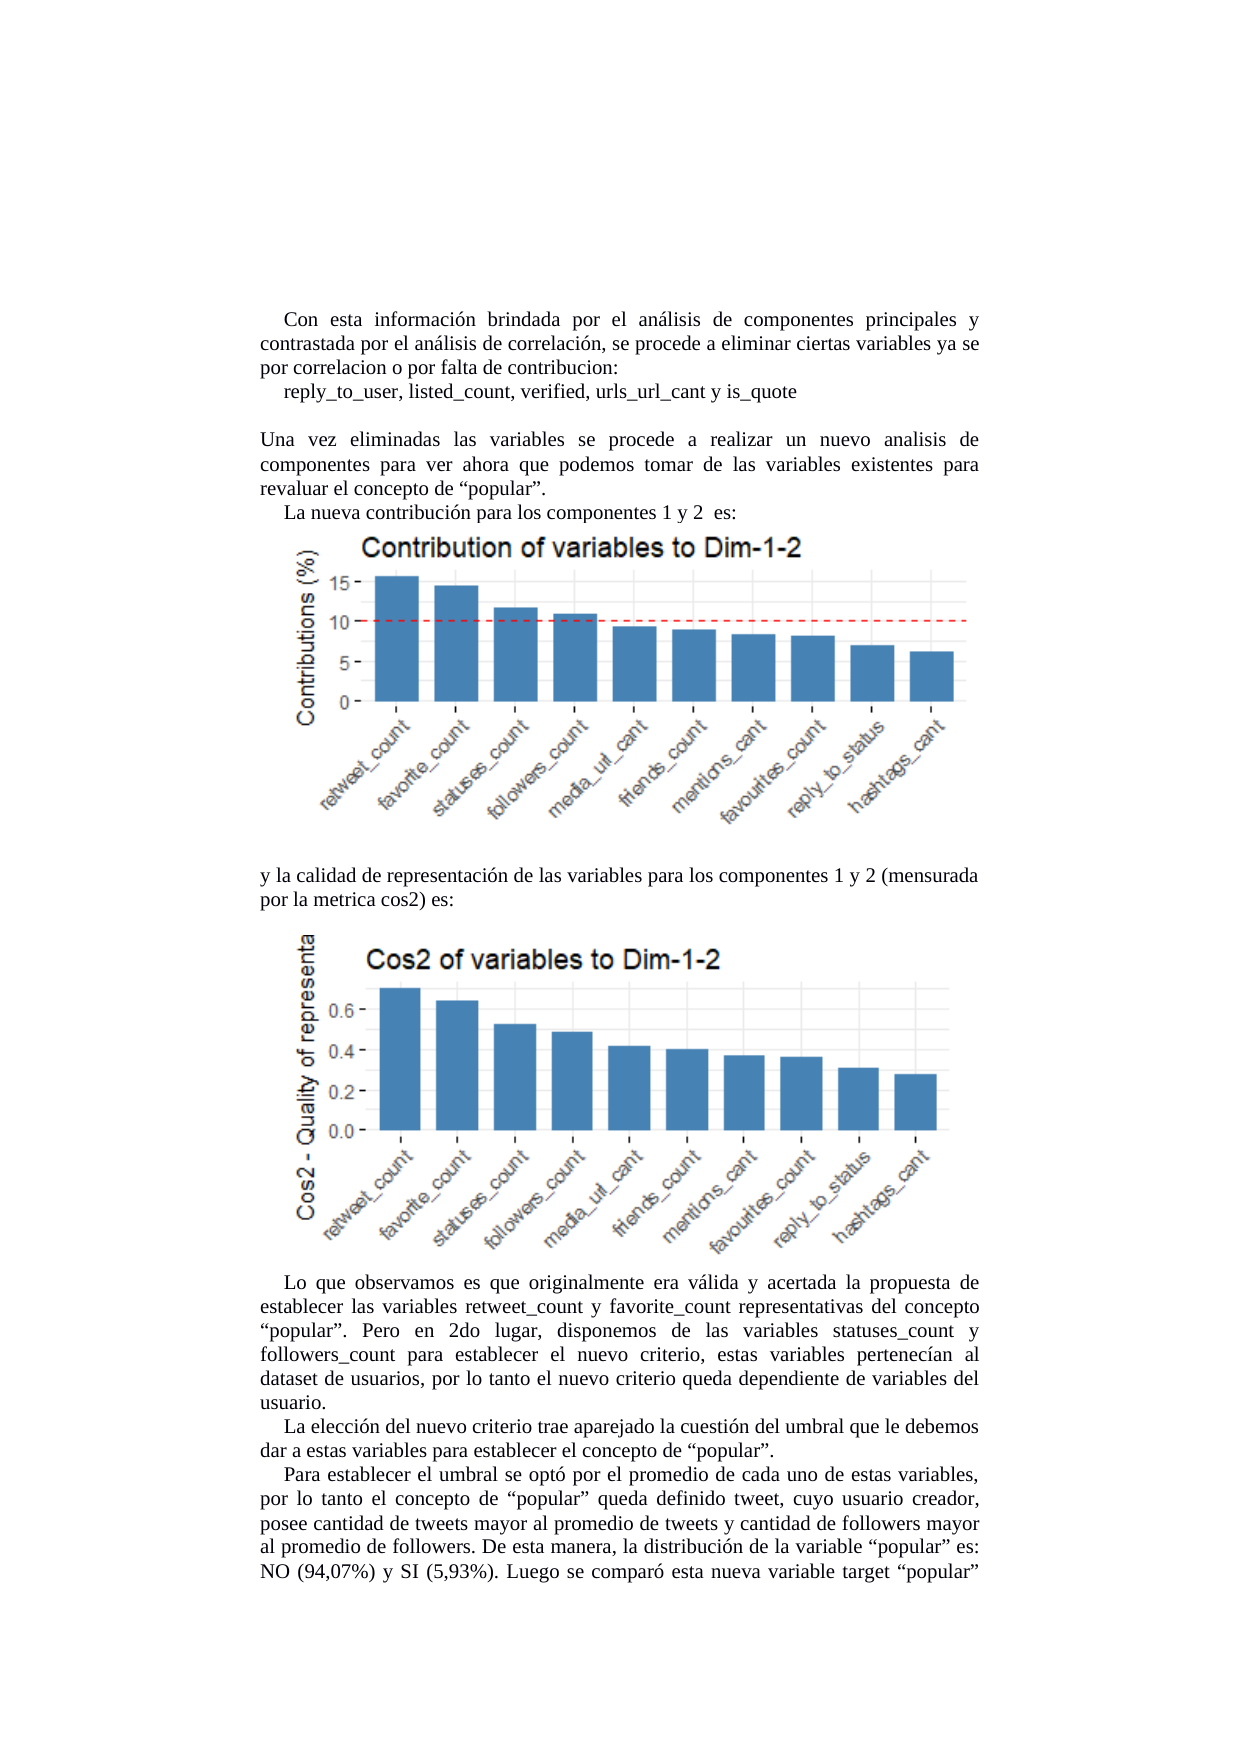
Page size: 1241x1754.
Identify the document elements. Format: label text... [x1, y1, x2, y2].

text reply_to_user, listed_count, verified, urls_url_cant y is_quote [260, 379, 980, 403]
text Con esta información brindada por el análisis de componentes principales y contrastada por el análisis de correlación, se procede a eliminar ciertas variables ya se por correlacion o por falta de contribucion: [260, 307, 980, 379]
text La elección del nuevo criterio trae aparejado la cuestión del umbral que le debemos dar a estas variables para establecer el concepto de “popular”. [260, 1414, 980, 1462]
text Una vez eliminadas las variables se procede a realizar un nuevo analisis de componentes para ver ahora que podemos tomar de las variables existentes para revaluar el concepto de “popular”. [260, 403, 980, 499]
picture [283, 935, 962, 1270]
text La nueva contribución para los componentes 1 y 2 es: [260, 499, 980, 524]
text y la calidad de representación de las variables para los componentes 1 y 2 (mensurada por la metrica cos2) es: [260, 839, 980, 911]
text Lo que observamos es que originalmente era válida y acertada la propuesta de establecer las variables retweet_count y favorite_count representativas del concepto “popular”. Pero en 2do lugar, disponemos de las variables statuses_count y followers_count para establecer el nuevo criterio, estas variables pertenecían al dataset de usuarios, por lo tanto el nuevo criterio queda dependiente de variables del usuario. [260, 1270, 980, 1414]
picture [283, 523, 979, 840]
